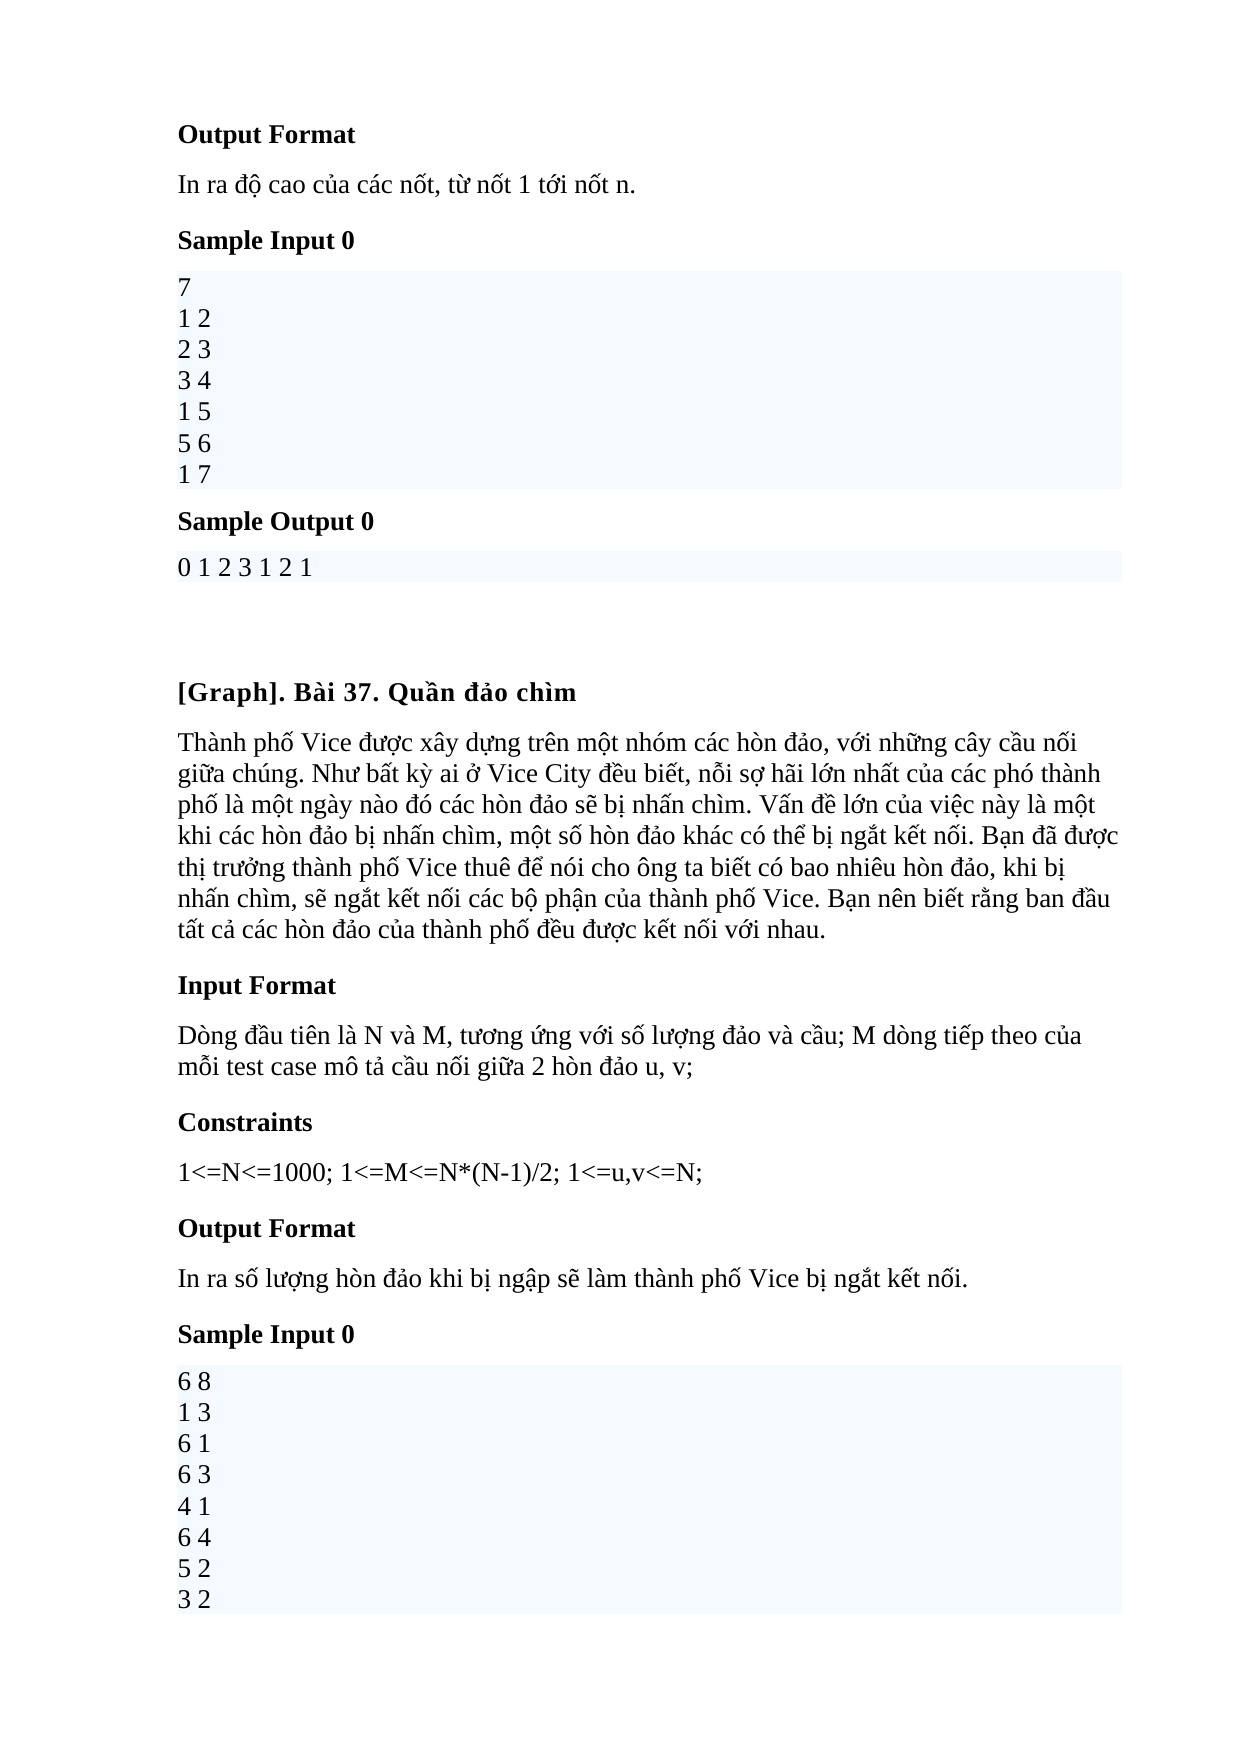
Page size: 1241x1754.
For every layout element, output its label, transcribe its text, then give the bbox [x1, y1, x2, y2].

text 2 3 [177, 333, 1122, 364]
text Thành phố Vice được xây dựng trên một nhóm các hòn đảo, với những cây cầu nối giữa chúng. Như bất kỳ ai ở Vice City đều biết, nỗi sợ hãi lớn nhất của các phó thành phố là một ngày nào đó các hòn đảo sẽ bị nhấn chìm. Vấn đề lớn của việc này là một khi các hòn đảo bị nhấn chìm, một số hòn đảo khác có thể bị ngắt kết nối. Bạn đã được thị trưởng thành phố Vice thuê để nói cho ông ta biết có bao nhiêu hòn đảo, khi bị nhấn chìm, sẽ ngắt kết nối các bộ phận của thành phố Vice. Bạn nên biết rằng ban đầu tất cả các hòn đảo của thành phố đều được kết nối với nhau. [177, 726, 1122, 944]
text 5 2 [177, 1552, 1122, 1583]
text 1 2 [177, 302, 1122, 333]
text Sample Output 0 [177, 504, 1122, 536]
text 1 7 [177, 458, 1122, 489]
text 6 1 [177, 1427, 1122, 1458]
text Sample Input 0 [177, 224, 1122, 255]
text Output Format [177, 118, 1122, 149]
text 1 3 [177, 1396, 1122, 1427]
text 7 [177, 271, 1122, 302]
text [Graph]. Bài 37. Quần đảo chìm [177, 676, 1122, 707]
text Input Format [177, 969, 1122, 1000]
text 6 8 [177, 1365, 1122, 1396]
text 5 6 [177, 427, 1122, 458]
text 3 4 [177, 364, 1122, 396]
text 3 2 [177, 1583, 1122, 1614]
text Constraints [177, 1106, 1122, 1137]
text In ra số lượng hòn đảo khi bị ngập sẽ làm thành phố Vice bị ngắt kết nối. [177, 1262, 1122, 1293]
text 0 1 2 3 1 2 1 [177, 551, 1122, 582]
text In ra độ cao của các nốt, từ nốt 1 tới nốt n. [177, 168, 1122, 199]
text Sample Input 0 [177, 1318, 1122, 1349]
text Output Format [177, 1212, 1122, 1243]
text 6 4 [177, 1521, 1122, 1552]
text 1<=N<=1000; 1<=M<=N*(N-1)/2; 1<=u,v<=N; [177, 1156, 1122, 1187]
text Dòng đầu tiên là N và M, tương ứng với số lượng đảo và cầu; M dòng tiếp theo của mỗi test case mô tả cầu nối giữa 2 hòn đảo u, v; [177, 1019, 1122, 1081]
text 6 3 [177, 1458, 1122, 1490]
text 4 1 [177, 1490, 1122, 1521]
text 1 5 [177, 396, 1122, 427]
